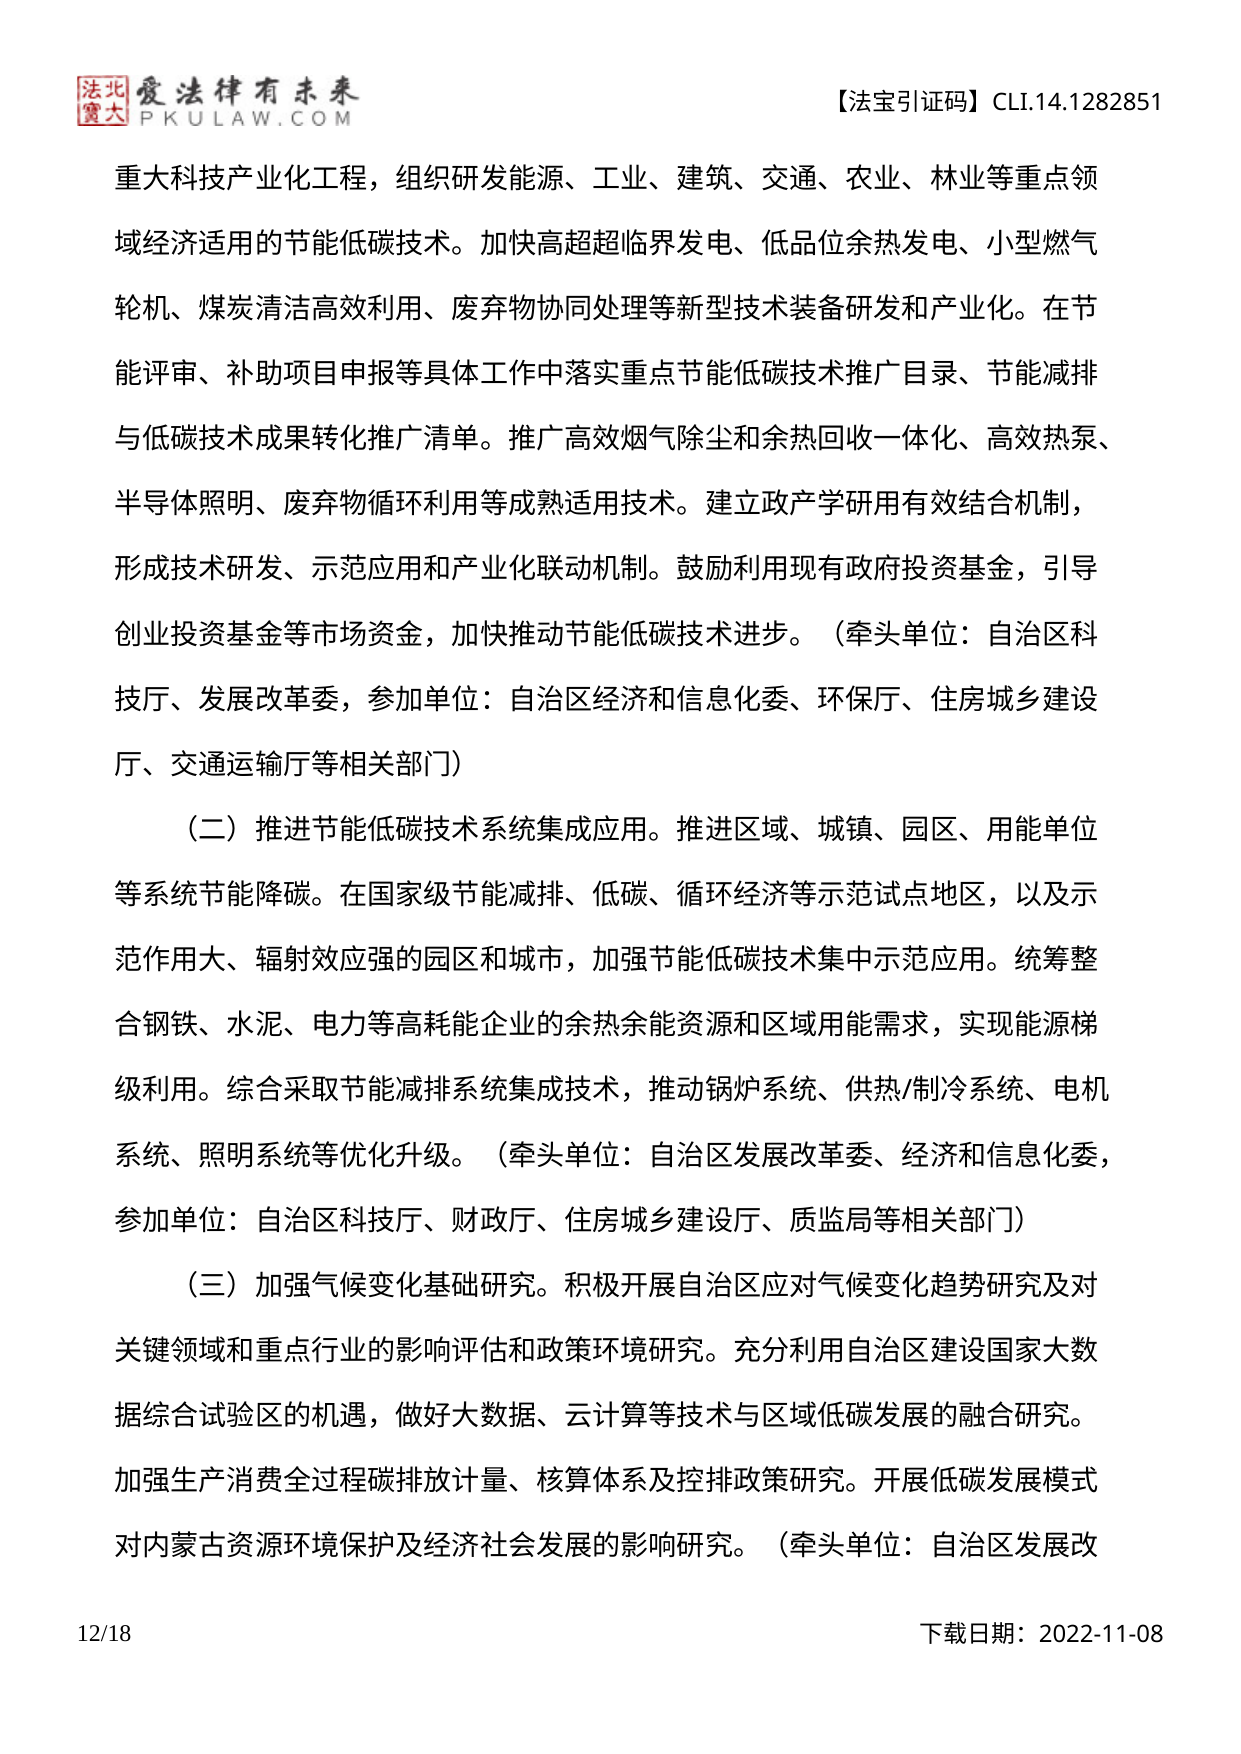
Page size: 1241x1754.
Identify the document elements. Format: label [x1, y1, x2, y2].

picture [76, 75, 361, 126]
text [114, 156, 1126, 1564]
